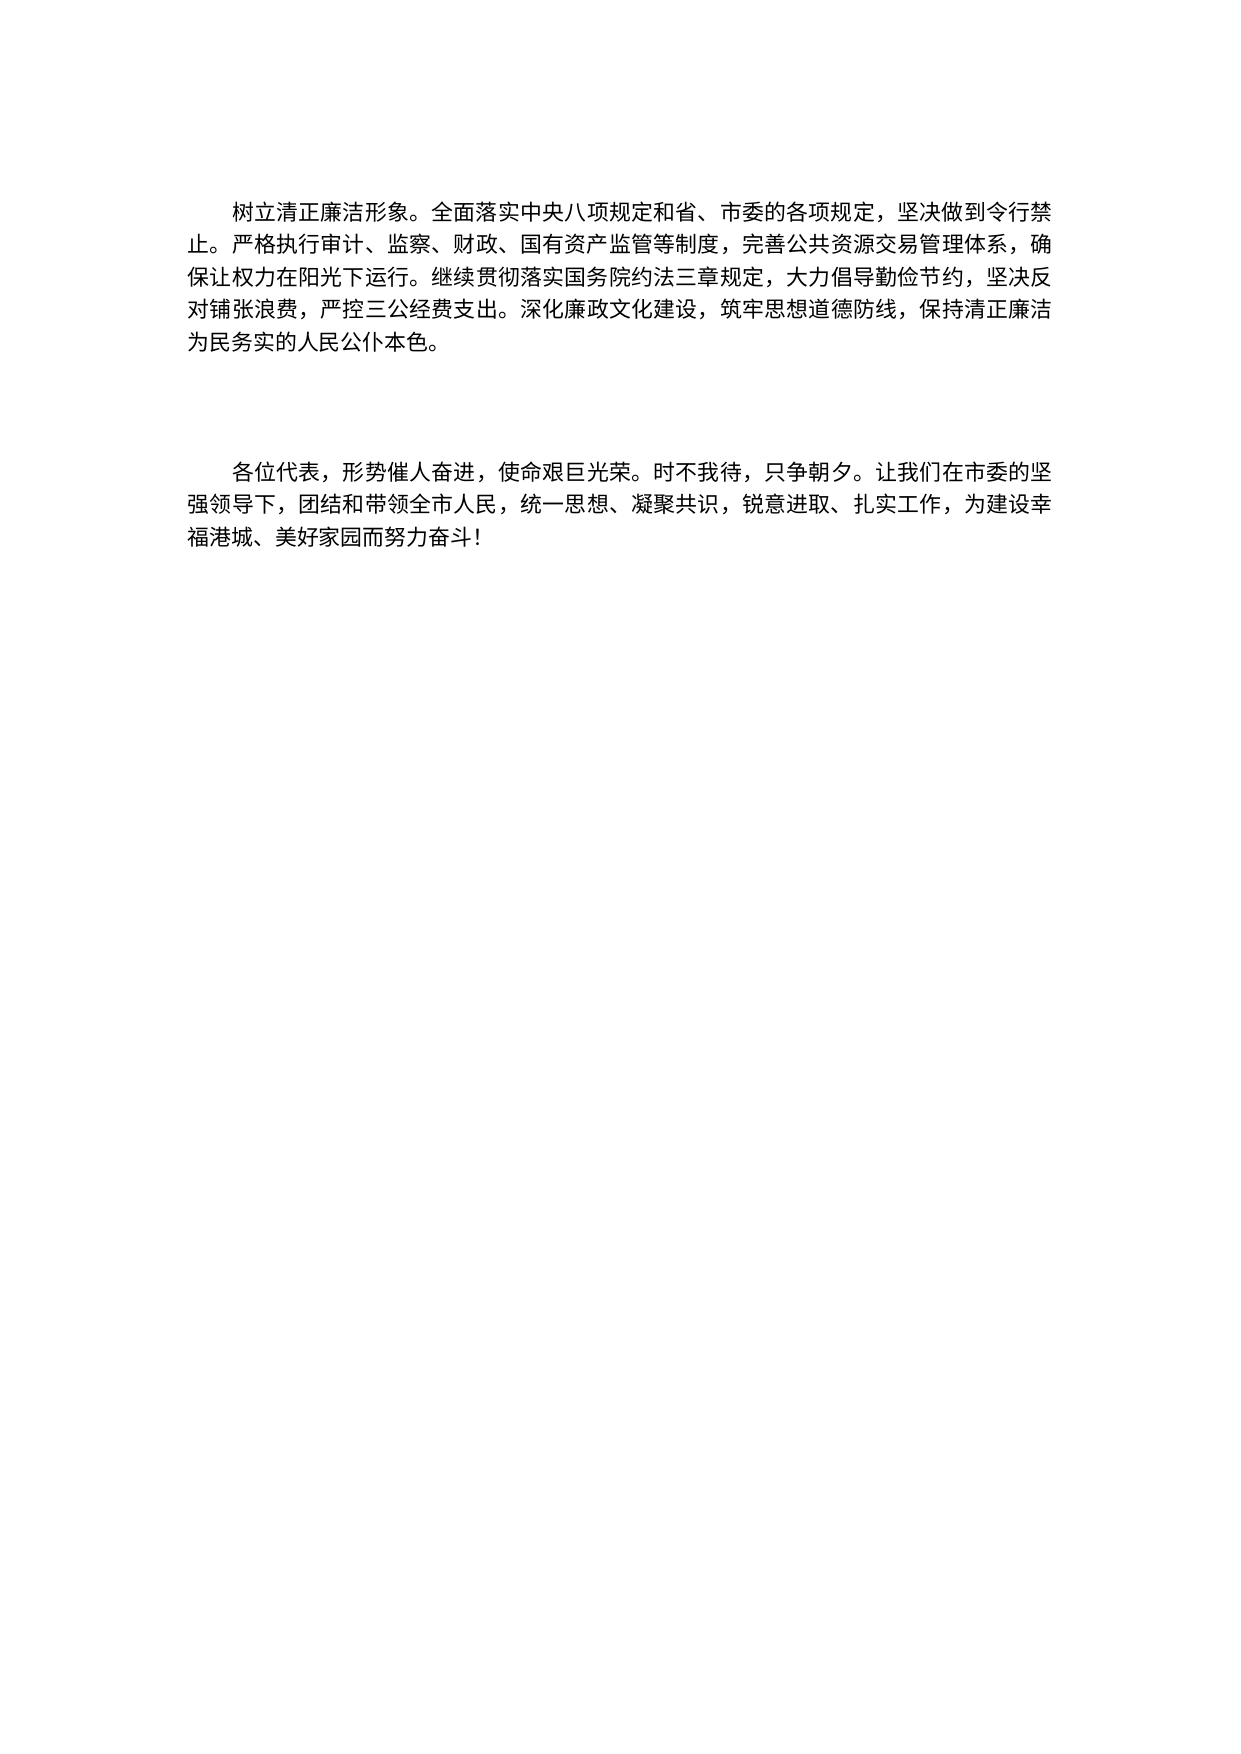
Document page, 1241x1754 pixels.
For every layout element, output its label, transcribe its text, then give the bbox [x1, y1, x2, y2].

text 树立清正廉洁形象。全面落实中央八项规定和省、市委的各项规定，坚决做到令行禁止。严格执行审计、监察、财政、国有资产监管等制度，完善公共资源交易管理体系，确保让权力在阳光下运行。继续贯彻落实国务院约法三章规定，大力倡导勤俭节约，坚决反对铺张浪费，严控三公经费支出。深化廉政文化建设，筑牢思想道德防线，保持清正廉洁、为民务实的人民公仆本色。 [187, 194, 1053, 357]
text 各位代表，形势催人奋进，使命艰巨光荣。时不我待，只争朝夕。让我们在市委的坚强领导下，团结和带领全市人民，统一思想、凝聚共识，锐意进取、扎实工作，为建设幸福港城、美好家园而努力奋斗！ [187, 454, 1053, 552]
